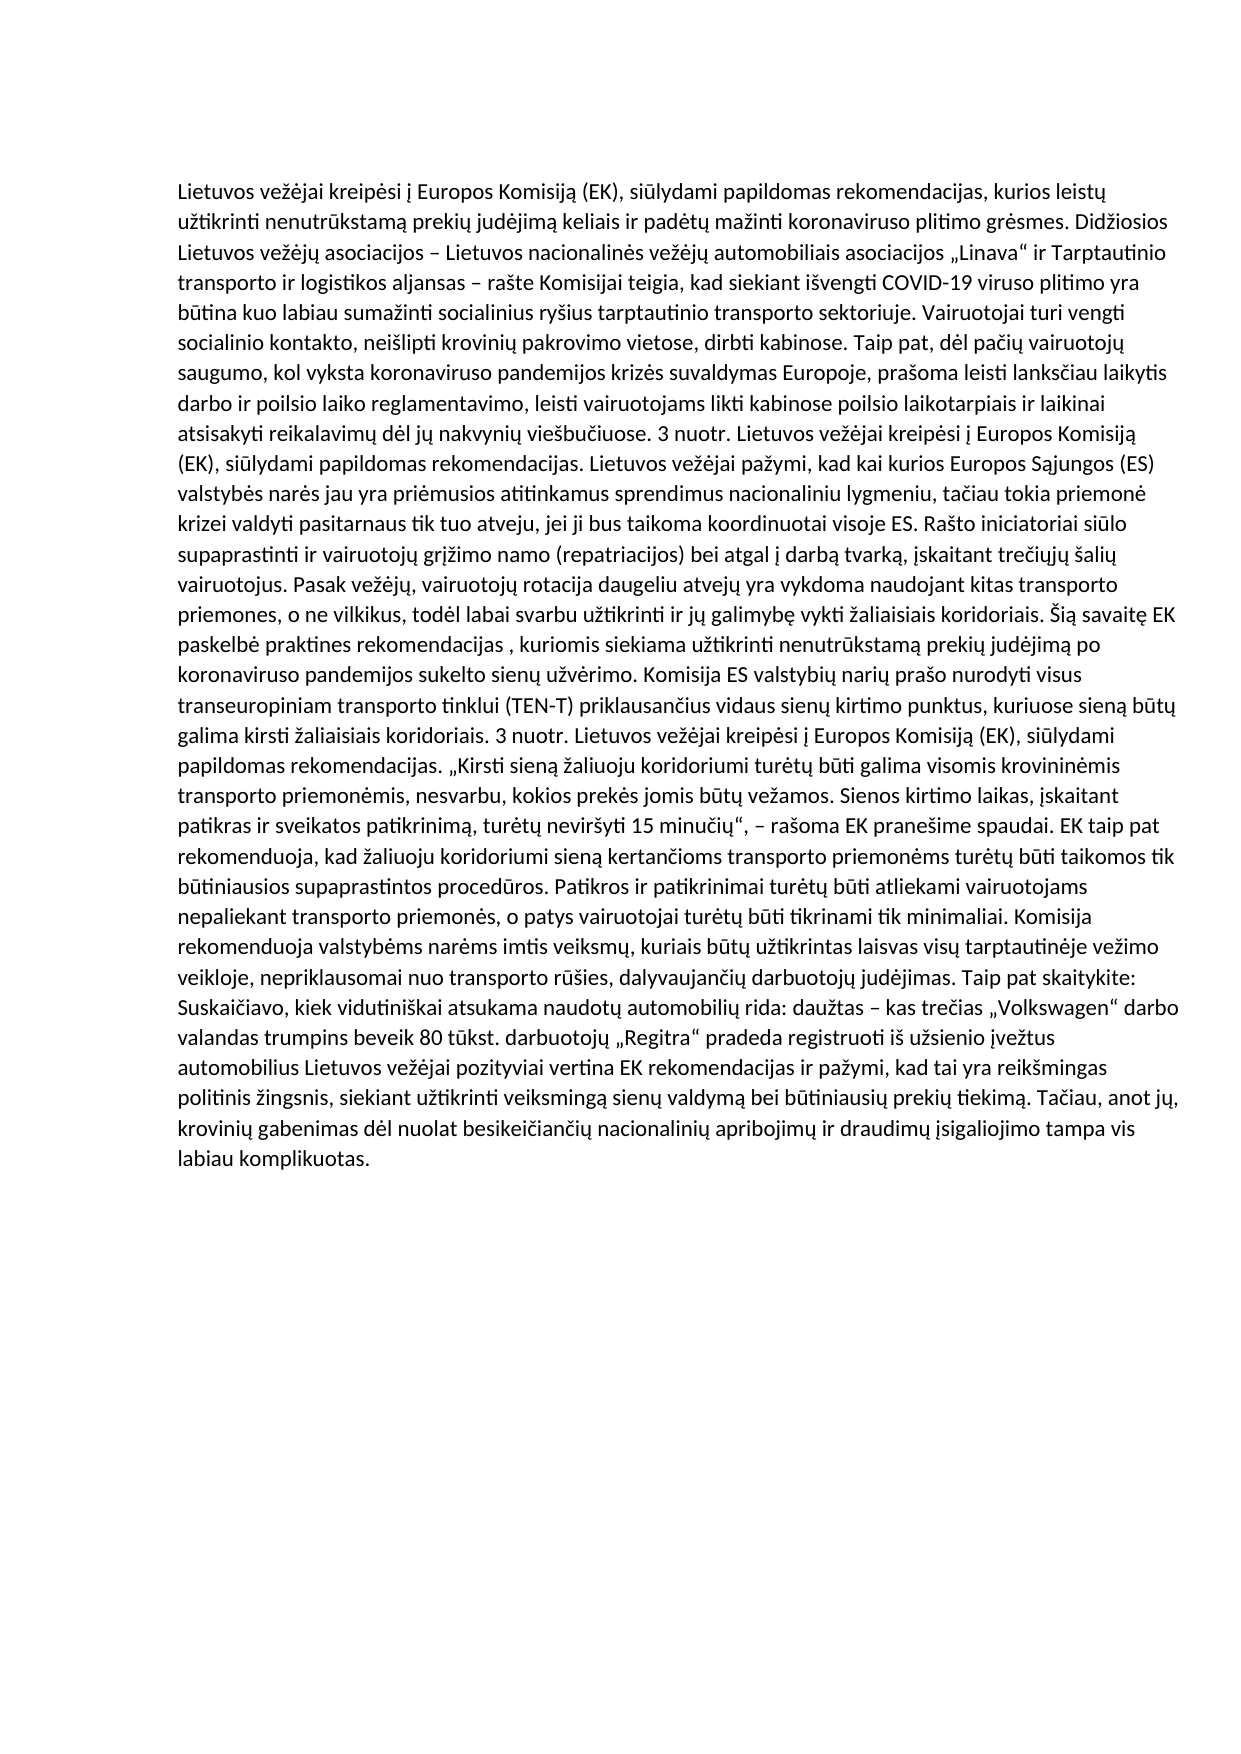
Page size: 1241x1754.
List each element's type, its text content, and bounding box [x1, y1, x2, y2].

text Lietuvos vežėjai kreipėsi į Europos Komisiją (EK), siūlydami papildomas rekomendacijas, kurios leistų užtikrinti nenutrūkstamą prekių judėjimą keliais ir padėtų mažinti koronaviruso plitimo grėsmes. Didžiosios Lietuvos vežėjų asociacijos – Lietuvos nacionalinės vežėjų automobiliais asociacijos „Linava“ ir Tarptautinio transporto ir logistikos aljansas – rašte Komisijai teigia, kad siekiant išvengti COVID-19 viruso plitimo yra būtina kuo labiau sumažinti socialinius ryšius tarptautinio transporto sektoriuje. Vairuotojai turi vengti socialinio kontakto, neišlipti krovinių pakrovimo vietose, dirbti kabinose. Taip pat, dėl pačių vairuotojų saugumo, kol vyksta koronaviruso pandemijos krizės suvaldymas Europoje, prašoma leisti lanksčiau laikytis darbo ir poilsio laiko reglamentavimo, leisti vairuotojams likti kabinose poilsio laikotarpiais ir laikinai atsisakyti reikalavimų dėl jų nakvynių viešbučiuose. 3 nuotr. Lietuvos vežėjai kreipėsi į Europos Komisiją (EK), siūlydami papildomas rekomendacijas. Lietuvos vežėjai pažymi, kad kai kurios Europos Sąjungos (ES) valstybės narės jau yra priėmusios atitinkamus sprendimus nacionaliniu lygmeniu, tačiau tokia priemonė krizei valdyti pasitarnaus tik tuo atveju, jei ji bus taikoma koordinuotai visoje ES. Rašto iniciatoriai siūlo supaprastinti ir vairuotojų grįžimo namo (repatriacijos) bei atgal į darbą tvarką, įskaitant trečiųjų šalių vairuotojus. Pasak vežėjų, vairuotojų rotacija daugeliu atvejų yra vykdoma naudojant kitas transporto priemones, o ne vilkikus, todėl labai svarbu užtikrinti ir jų galimybę vykti žaliaisiais koridoriais. Šią savaitę EK paskelbė praktines rekomendacijas , kuriomis siekiama užtikrinti nenutrūkstamą prekių judėjimą po koronaviruso pandemijos sukelto sienų užvėrimo. Komisija ES valstybių narių prašo nurodyti visus transeuropiniam transporto tinklui (TEN-T) priklausančius vidaus sienų kirtimo punktus, kuriuose sieną būtų galima kirsti žaliaisiais koridoriais. 3 nuotr. Lietuvos vežėjai kreipėsi į Europos Komisiją (EK), siūlydami papildomas rekomendacijas. „Kirsti sieną žaliuoju koridoriumi turėtų būti galima visomis krovininėmis transporto priemonėmis, nesvarbu, kokios prekės jomis būtų vežamos. Sienos kirtimo laikas, įskaitant patikras ir sveikatos patikrinimą, turėtų neviršyti 15 minučių“, – rašoma EK pranešime spaudai. EK taip pat rekomenduoja, kad žaliuoju koridoriumi sieną kertančioms transporto priemonėms turėtų būti taikomos tik būtiniausios supaprastintos procedūros. Patikros ir patikrinimai turėtų būti atliekami vairuotojams nepaliekant transporto priemonės, o patys vairuotojai turėtų būti tikrinami tik minimaliai. Komisija rekomenduoja valstybėms narėms imtis veiksmų, kuriais būtų užtikrintas laisvas visų tarptautinėje vežimo veikloje, nepriklausomai nuo transporto rūšies, dalyvaujančių darbuotojų judėjimas. Taip pat skaitykite: Suskaičiavo, kiek vidutiniškai atsukama naudotų automobilių rida: daužtas – kas trečias „Volkswagen“ darbo valandas trumpins beveik 80 tūkst. darbuotojų „Regitra“ pradeda registruoti iš užsienio įvežtus automobilius Lietuvos vežėjai pozityviai vertina EK rekomendacijas ir pažymi, kad tai yra reikšmingas politinis žingsnis, siekiant užtikrinti veiksmingą sienų valdymą bei būtiniausių prekių tiekimą. Tačiau, anot jų, krovinių gabenimas dėl nuolat besikeičiančių nacionalinių apribojimų ir draudimų įsigaliojimo tampa vis labiau komplikuotas. [177, 177, 1181, 1172]
